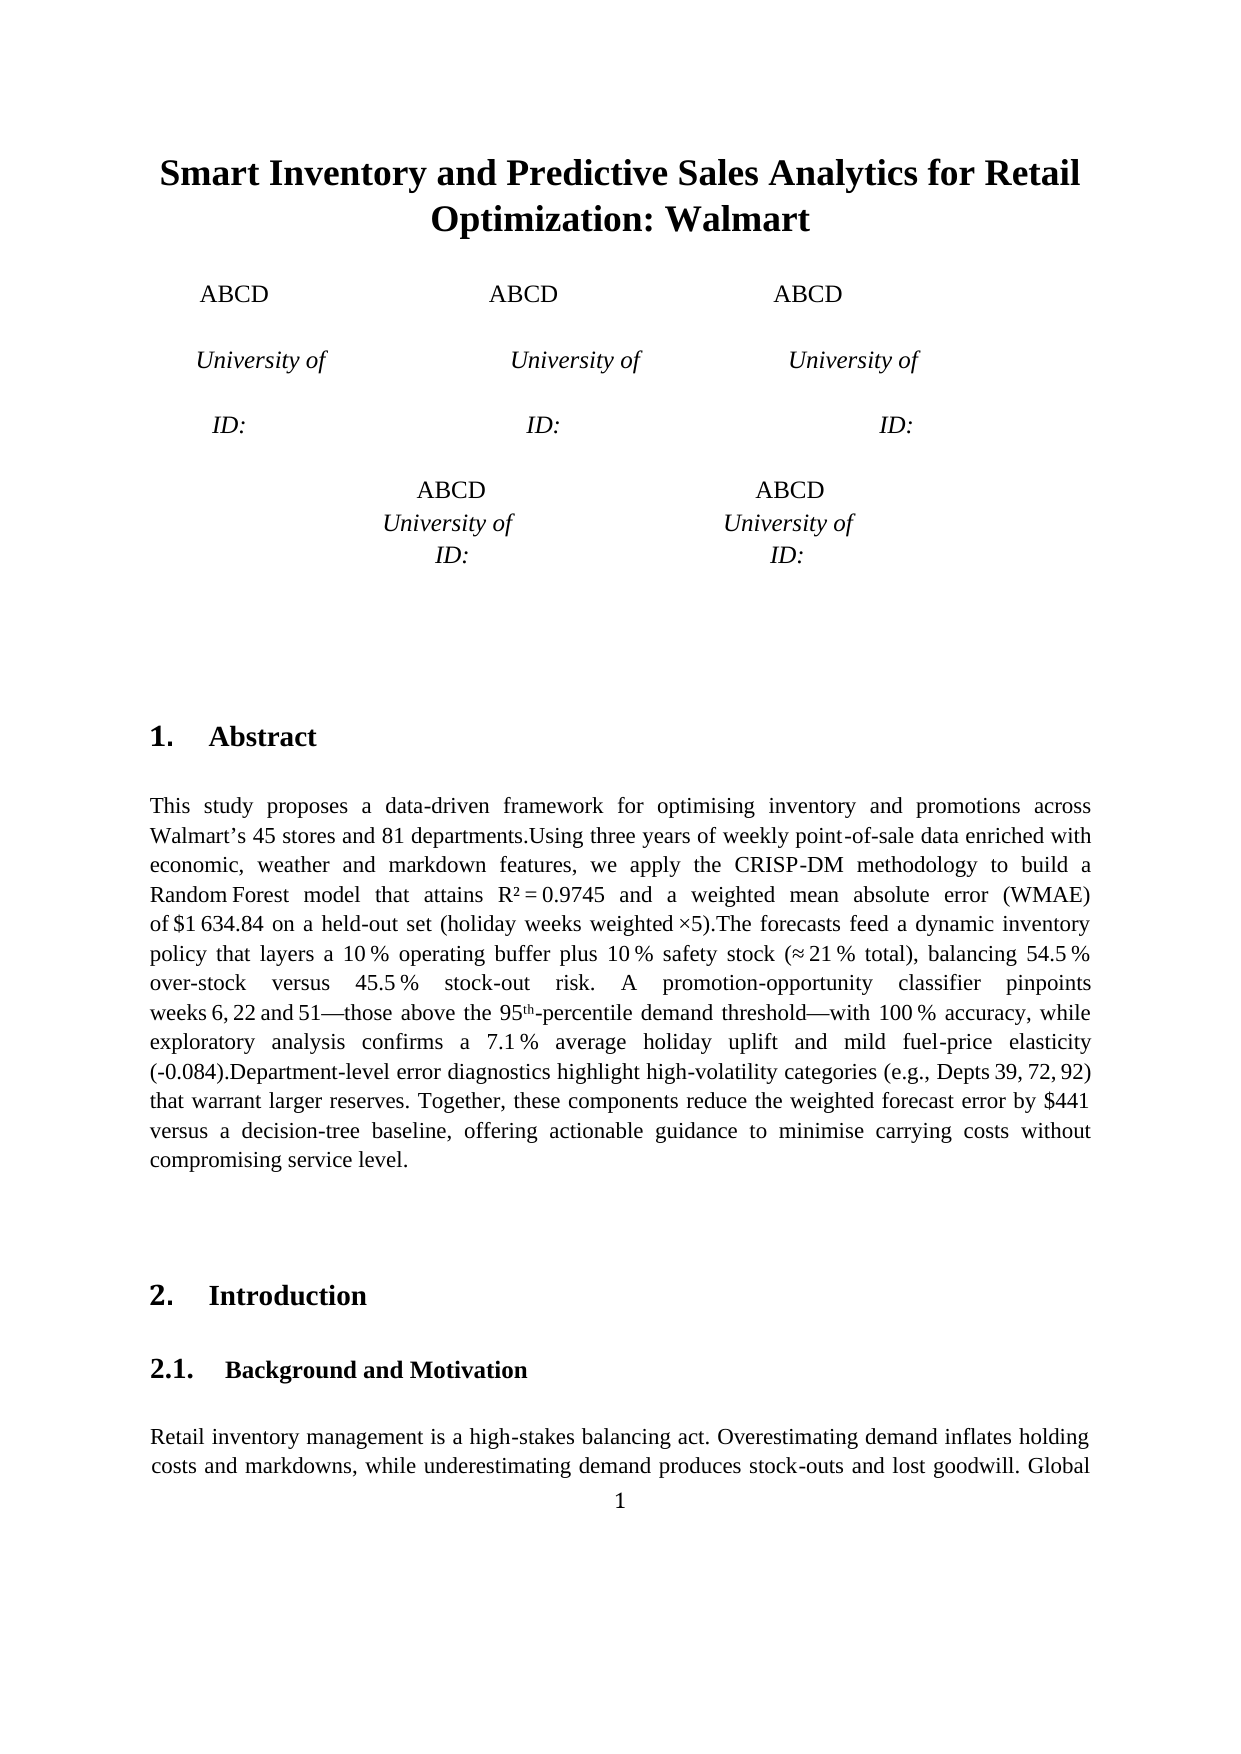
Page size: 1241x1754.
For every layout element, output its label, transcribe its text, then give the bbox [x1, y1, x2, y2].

subtitle Background and Motivation [150, 1351, 1090, 1385]
text ID: ID: [150, 540, 1090, 569]
subtitle Abstract [148, 717, 1090, 753]
text Smart Inventory and Predictive Sales Analytics for Retail Optimization: Walmart [150, 150, 1090, 240]
table_header ABCD University of ID: [163, 280, 477, 475]
text This study proposes a data‑driven framework for optimising inventory and promotions across Walmart’s 45 stores and 81 departments.Using three years of weekly point‑of‑sale data enriched with economic, weather and markdown features, we apply the CRISP‑DM methodology to build a Random Forest model that attains R² = 0.9745 and a weighted mean absolute error (WMAE) of $1 634.84 on a held‑out set (holiday weeks weighted ×5).The forecasts feed a dynamic inventory policy that layers a 10 % operating buffer plus 10 % safety stock (≈ 21 % total), balancing 54.5 % over‑stock versus 45.5 % stock‑out risk. A promotion‑opportunity classifier pinpoints weeks 6, 22 and 51—those above the 95ᵗʰ‑percentile demand threshold—with 100 % accuracy, while exploratory analysis confirms a 7.1 % average holiday uplift and mild fuel‑price elasticity (‑0.084).Department‑level error diagnostics highlight high‑volatility categories (e.g., Depts 39, 72, 92) that warrant larger reserves. Together, these components reduce the weighted forecast error by $441 versus a decision‑tree baseline, offering actionable guidance to minimise carrying costs without compromising service level. [149, 793, 1092, 1173]
subtitle Introduction [148, 1276, 1090, 1312]
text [150, 1423, 1090, 1479]
table_header ABCD University of ID: [756, 280, 1037, 475]
text ABCD ABCD [150, 475, 1090, 504]
table_header ABCD University of ID: [478, 280, 756, 475]
text University of University of [150, 508, 1090, 536]
